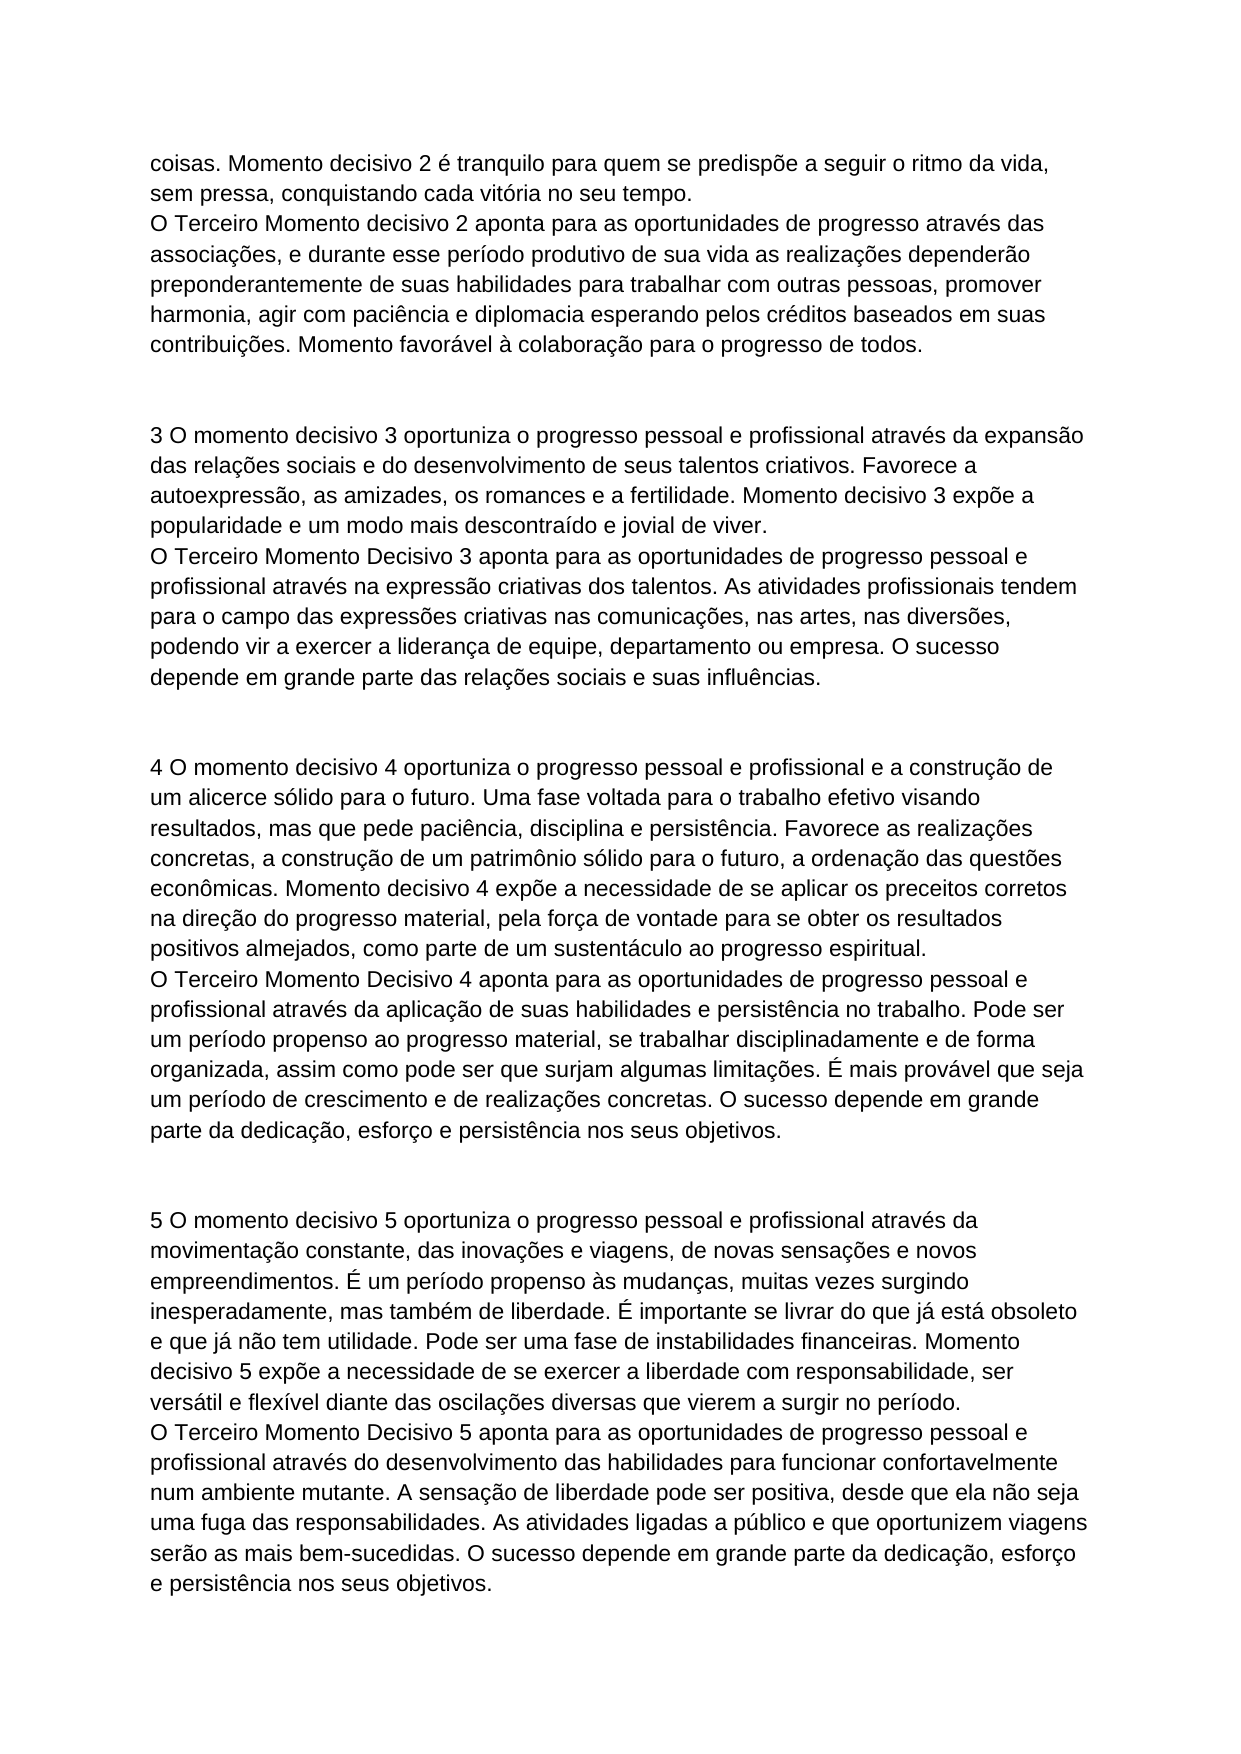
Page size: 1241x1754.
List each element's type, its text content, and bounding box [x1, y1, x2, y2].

text 3 O momento decisivo 3 oportuniza o progresso pessoal e profissional através da expansão das relações sociais e do desenvolvimento de seus talentos criativos. Favorece a autoexpressão, as amizades, os romances e a fertilidade. Momento decisivo 3 expõe a popularidade e um modo mais descontraído e jovial de viver. [150, 422, 1090, 539]
text O Terceiro Momento Decisivo 5 aponta para as oportunidades de progresso pessoal e profissional através do desenvolvimento das habilidades para funcionar confortavelmente num ambiente mutante. A sensação de liberdade pode ser positiva, desde que ela não seja uma fuga das responsabilidades. As atividades ligadas a público e que oportunizem viagens serão as mais bem-sucedidas. O sucesso depende em grande parte da dedicação, esforço e persistência nos seus objetivos. [150, 1419, 1090, 1596]
text O Terceiro Momento decisivo 2 aponta para as oportunidades de progresso através das associações, e durante esse período produtivo de sua vida as realizações dependerão preponderantemente de suas habilidades para trabalhar com outras pessoas, promover harmonia, agir com paciência e diplomacia esperando pelos créditos baseados em suas contribuições. Momento favorável à colaboração para o progresso de todos. [150, 210, 1090, 358]
text O Terceiro Momento Decisivo 3 aponta para as oportunidades de progresso pessoal e profissional através na expressão criativas dos talentos. As atividades profissionais tendem para o campo das expressões criativas nas comunicações, nas artes, nas diversões, podendo vir a exercer a liderança de equipe, departamento ou empresa. O sucesso depende em grande parte das relações sociais e suas influências. [150, 543, 1090, 690]
text 5 O momento decisivo 5 oportuniza o progresso pessoal e profissional através da movimentação constante, das inovações e viagens, de novas sensações e novos empreendimentos. É um período propenso às mudanças, muitas vezes surgindo inesperadamente, mas também de liberdade. É importante se livrar do que já está obsoleto e que já não tem utilidade. Pode ser uma fase de instabilidades financeiras. Momento decisivo 5 expõe a necessidade de se exercer a liberdade com responsabilidade, ser versátil e flexível diante das oscilações diversas que vierem a surgir no período. [150, 1207, 1090, 1415]
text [150, 150, 1090, 207]
text O Terceiro Momento Decisivo 4 aponta para as oportunidades de progresso pessoal e profissional através da aplicação de suas habilidades e persistência no trabalho. Pode ser um período propenso ao progresso material, se trabalhar disciplinadamente e de forma organizada, assim como pode ser que surjam algumas limitações. É mais provável que seja um período de crescimento e de realizações concretas. O sucesso depende em grande parte da dedicação, esforço e persistência nos seus objetivos. [150, 966, 1090, 1143]
text 4 O momento decisivo 4 oportuniza o progresso pessoal e profissional e a construção de um alicerce sólido para o futuro. Uma fase voltada para o trabalho efetivo visando resultados, mas que pede paciência, disciplina e persistência. Favorece as realizações concretas, a construção de um patrimônio sólido para o futuro, a ordenação das questões econômicas. Momento decisivo 4 expõe a necessidade de se aplicar os preceitos corretos na direção do progresso material, pela força de vontade para se obter os resultados positivos almejados, como parte de um sustentáculo ao progresso espiritual. [150, 754, 1090, 962]
